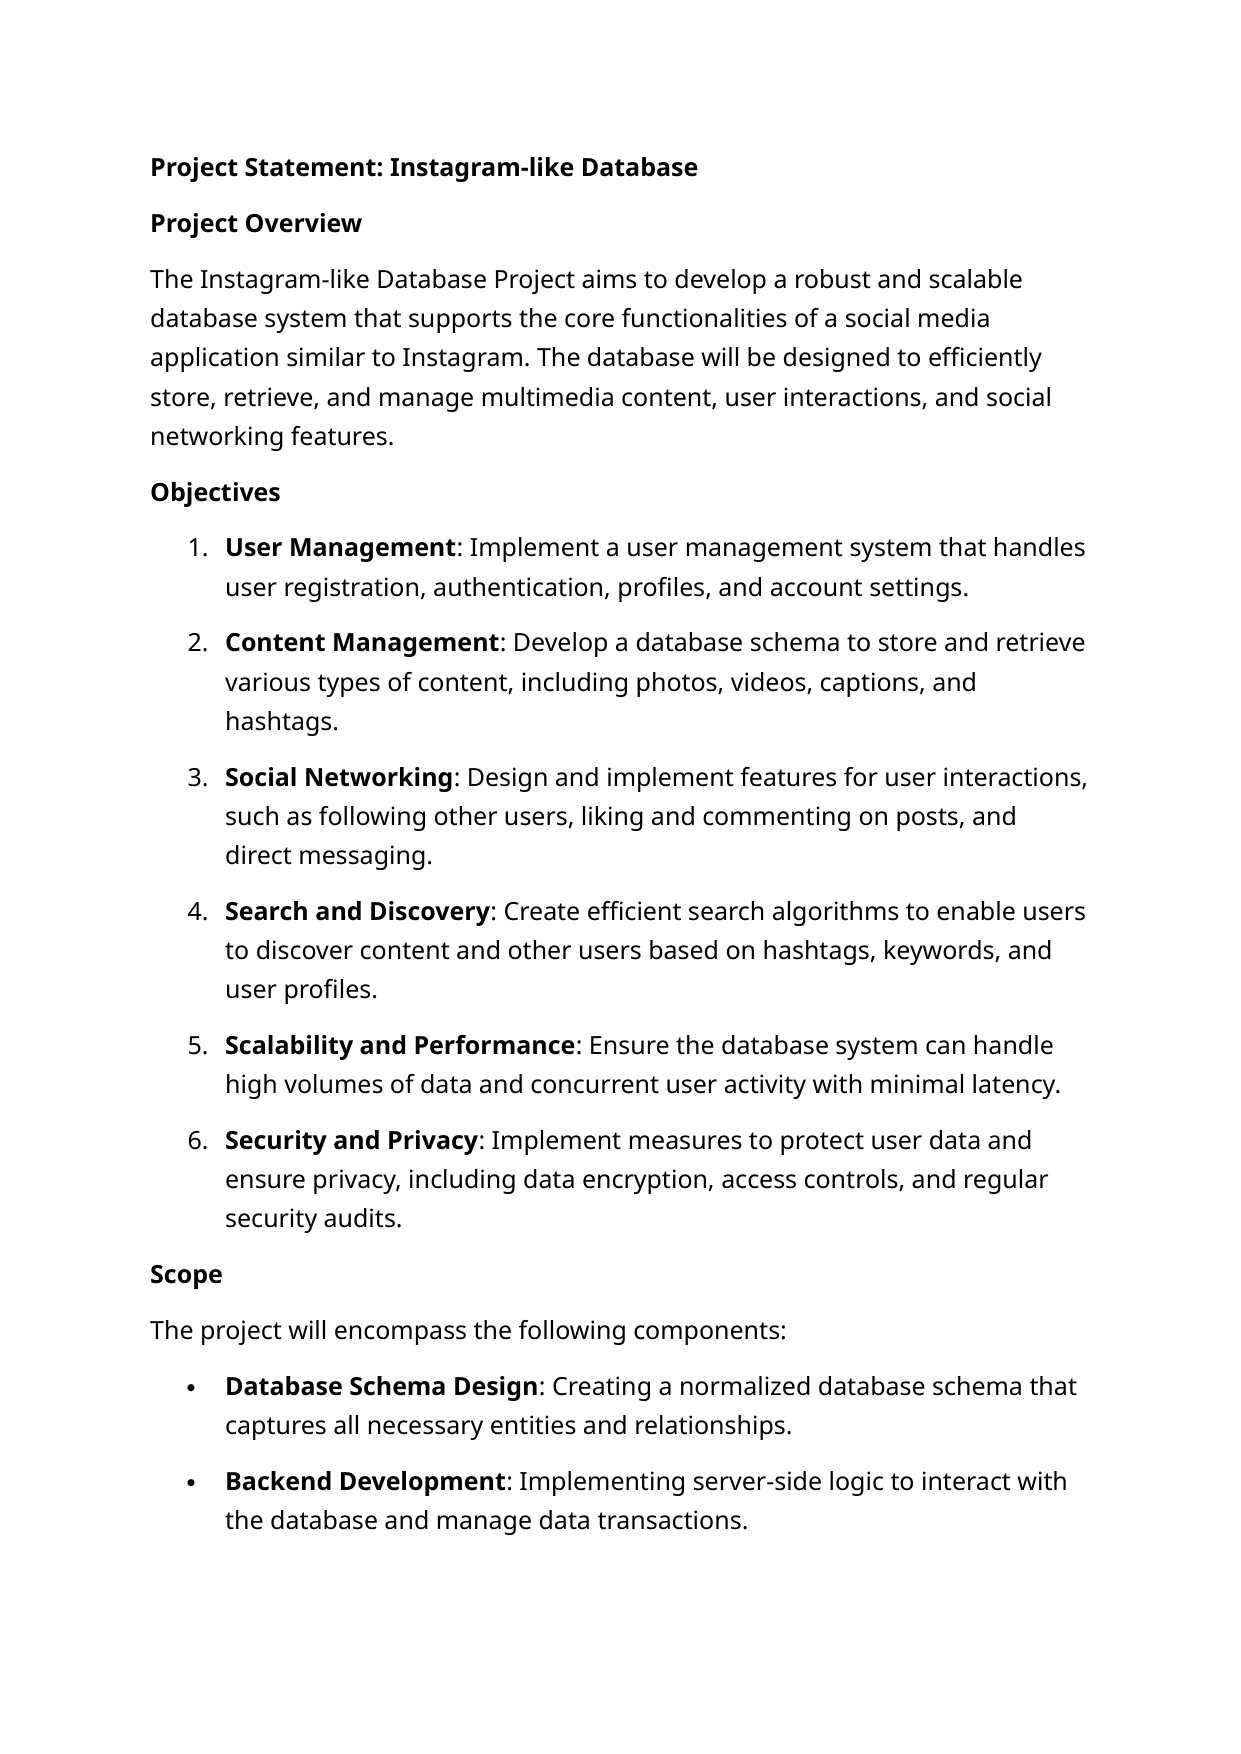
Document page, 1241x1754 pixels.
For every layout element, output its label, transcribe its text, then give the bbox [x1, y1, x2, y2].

list Content Management: Develop a database schema to store and retrieve various types of content, including photos, videos, captions, and hashtags. [187, 625, 1090, 737]
text Objectives [150, 474, 1090, 508]
text The Instagram-like Database Project aims to develop a robust and scalable database system that supports the core functionalities of a social media application similar to Instagram. The database will be designed to efficiently store, retrieve, and manage multimedia content, user interactions, and social networking features. [150, 262, 1090, 452]
text Project Statement: Instagram-like Database [150, 150, 1090, 184]
list Social Networking: Design and implement features for user interactions, such as following other users, liking and commenting on posts, and direct messaging. [187, 759, 1090, 872]
list Backend Development: Implementing server-side logic to interact with the database and manage data transactions. [187, 1463, 1090, 1537]
text The project will encompass the following components: [150, 1312, 1090, 1347]
text Project Overview [150, 206, 1090, 240]
text Scope [150, 1257, 1090, 1291]
list Security and Privacy: Implement measures to protect user data and ensure privacy, including data encryption, access controls, and regular security audits. [187, 1122, 1090, 1235]
list Search and Discovery: Create efficient search algorithms to enable users to discover content and other users based on hashtags, keywords, and user profiles. [187, 893, 1090, 1006]
list Scalability and Performance: Ensure the database system can handle high volumes of data and concurrent user activity with minimal latency. [187, 1027, 1090, 1101]
list Database Schema Design: Creating a normalized database schema that captures all necessary entities and relationships. [187, 1368, 1090, 1442]
list User Management: Implement a user management system that handles user registration, authentication, profiles, and account settings. [187, 530, 1090, 603]
